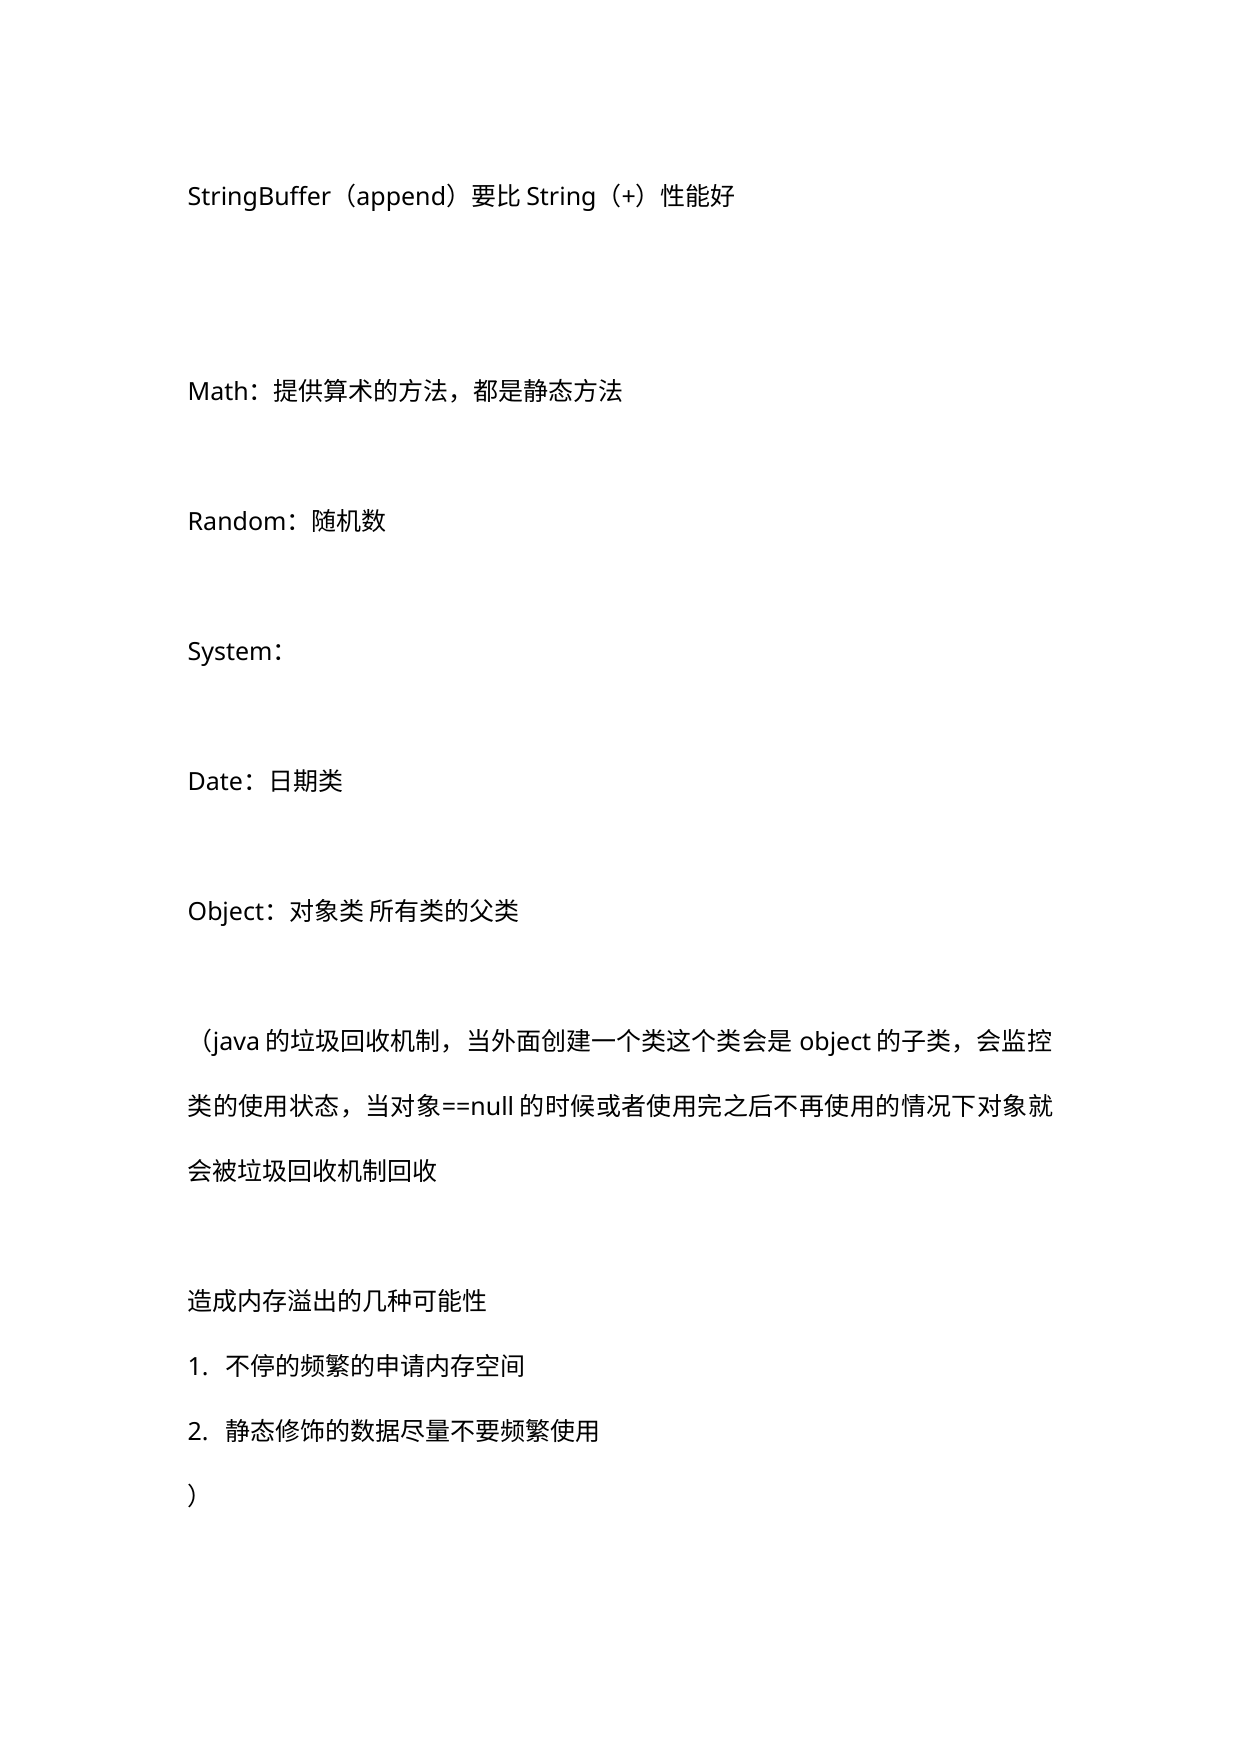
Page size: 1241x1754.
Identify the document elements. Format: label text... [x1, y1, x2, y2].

text System： [187, 617, 1053, 682]
text ） [187, 1462, 1053, 1527]
text Random：随机数 [187, 487, 1053, 552]
list 静态修饰的数据尽量不要频繁使用 [187, 1397, 1053, 1462]
text （java的垃圾回收机制，当外面创建一个类这个类会是object的子类，会监控类的使用状态，当对象==null的时候或者使用完之后不再使用的情况下对象就会被垃圾回收机制回收 [187, 1007, 1053, 1202]
text Date：日期类 [187, 747, 1053, 812]
list 不停的频繁的申请内存空间 [187, 1332, 1053, 1397]
text Object：对象类 所有类的父类 [187, 877, 1053, 942]
text Math：提供算术的方法，都是静态方法 [187, 357, 1053, 422]
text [187, 162, 1053, 227]
text 造成内存溢出的几种可能性 [187, 1267, 1053, 1332]
